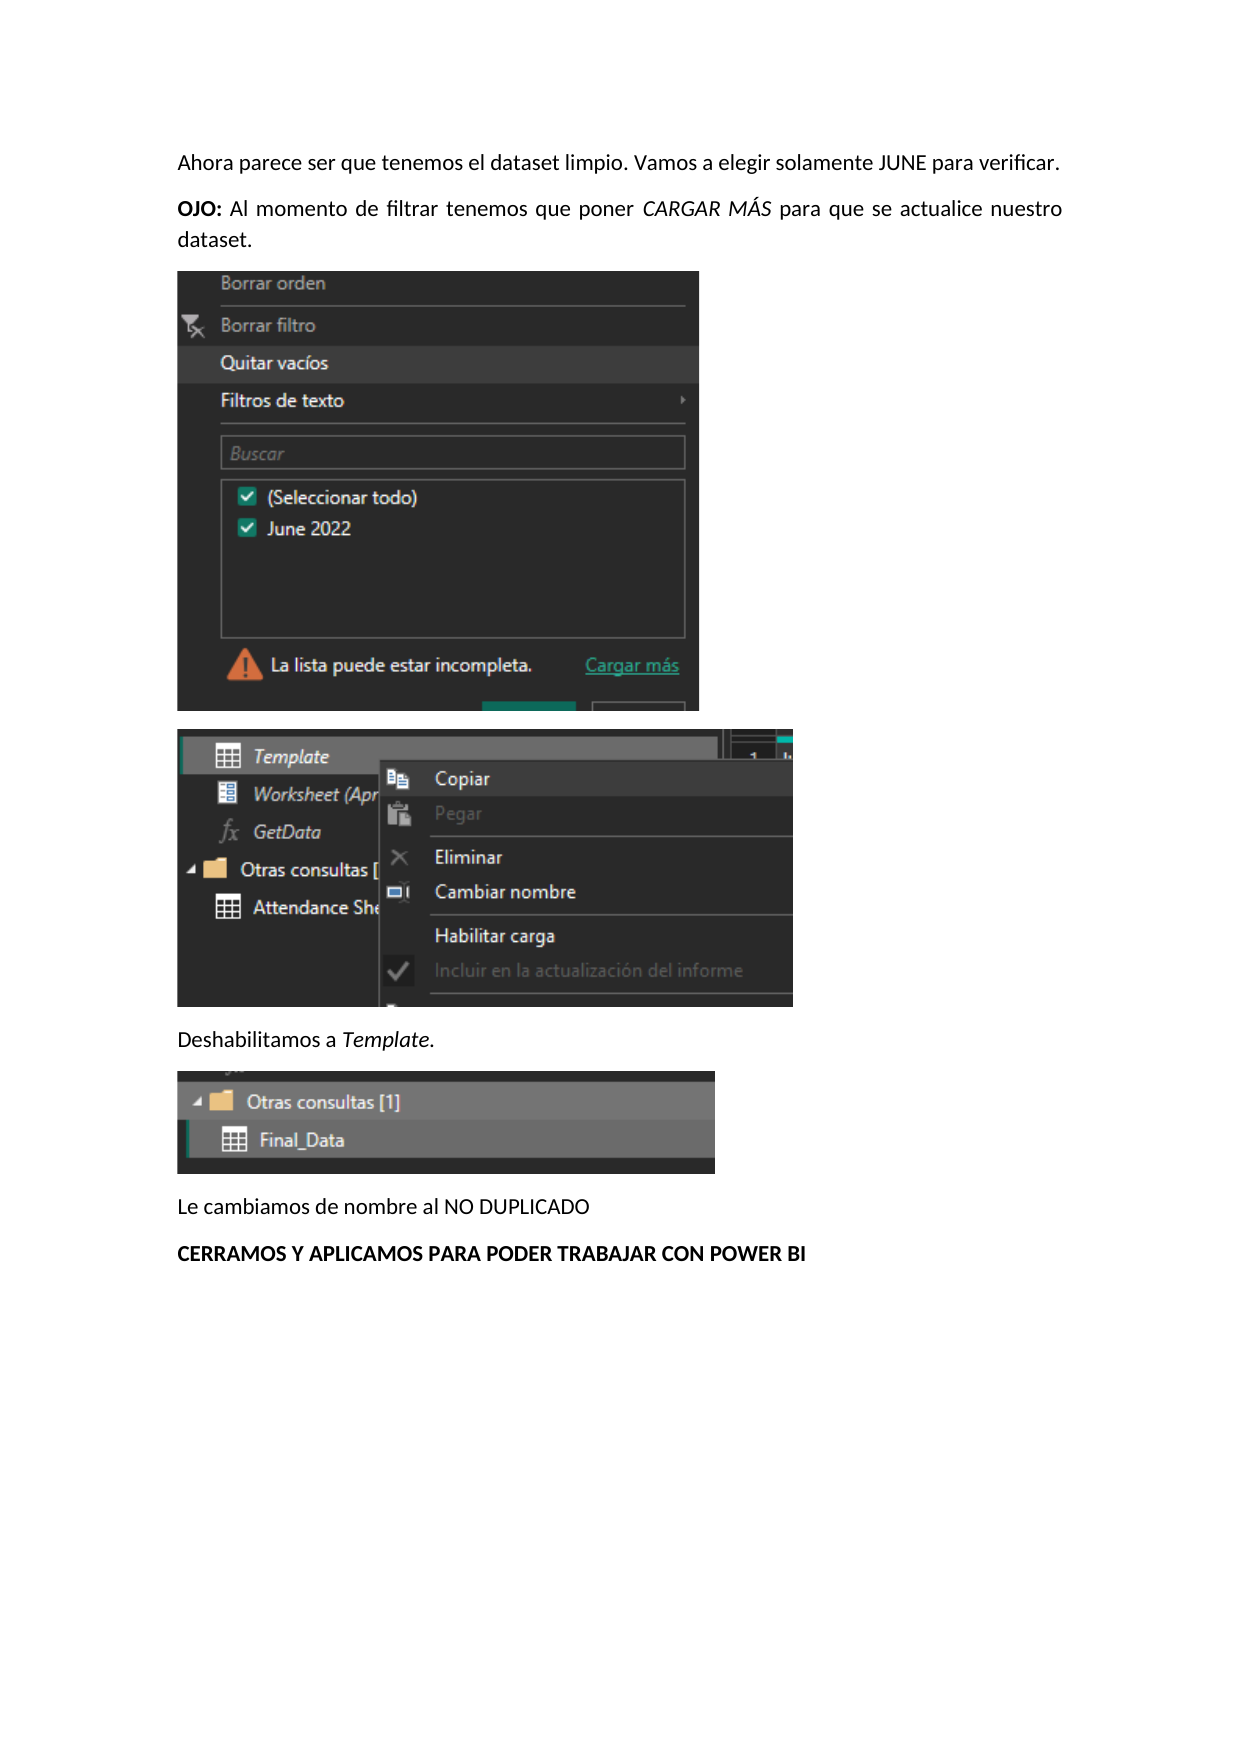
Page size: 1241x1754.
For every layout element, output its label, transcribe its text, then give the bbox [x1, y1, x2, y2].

text OJO: Al momento de filtrar tenemos que poner CARGAR MÁS para que se actualice nuestro dataset. [177, 194, 1063, 253]
picture [177, 271, 700, 711]
picture [177, 1071, 715, 1174]
text CERRAMOS Y APLICAMOS PARA PODER TRABAJAR CON POWER BI [177, 1239, 1063, 1267]
text Le cambiamos de nombre al NO DUPLICADO [177, 1192, 1063, 1220]
text Deshabilitamos a Template. [177, 1025, 1063, 1053]
picture [177, 729, 793, 1007]
text Ahora parece ser que tenemos el dataset limpio. Vamos a elegir solamente JUNE para verificar. [177, 148, 1063, 176]
